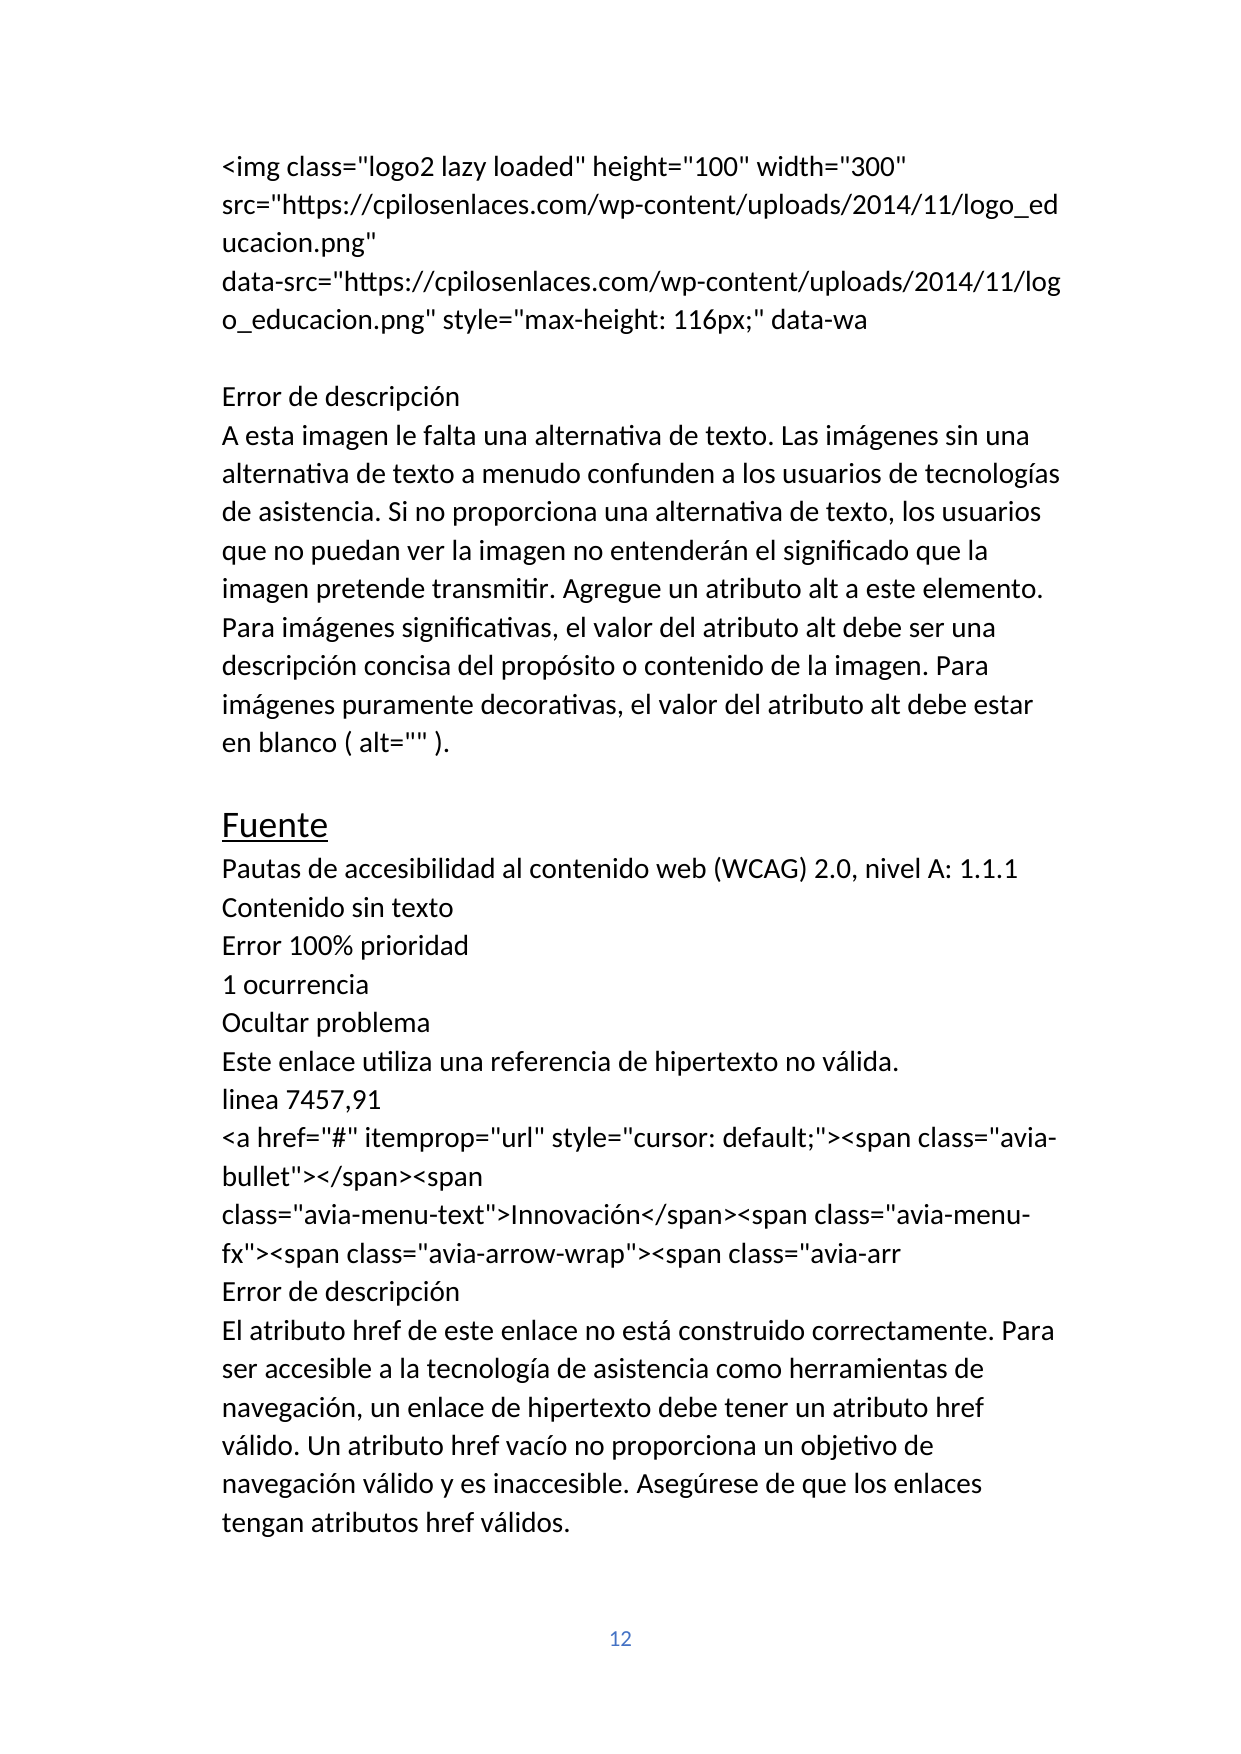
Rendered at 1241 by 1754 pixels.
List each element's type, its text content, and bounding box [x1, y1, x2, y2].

list Fuente [222, 801, 1063, 847]
list linea 7457,91 [222, 1081, 1063, 1117]
list El atributo href de este enlace no está construido correctamente. Para ser accesible a la tecnología de asistencia como herramientas de navegación, un enlace de hipertexto debe tener un atributo href válido. Un atributo href vacío no proporciona un objetivo de navegación válido y es inaccesible. Asegúrese de que los enlaces tengan atributos href válidos. [222, 1312, 1063, 1539]
list Error de descripción [222, 378, 1063, 414]
list <img class="logo2 lazy loaded" height="100" width="300" src="https://cpilosenlaces.com/wp-content/uploads/2014/11/logo_educacion.png" data-src="https://cpilosenlaces.com/wp-content/uploads/2014/11/logo_educacion.png" style="max-height: 116px;" data-wa [222, 148, 1063, 337]
list <a href="#" itemprop="url" style="cursor: default;"><span class="avia-bullet"></span><span class="avia-menu-text">Innovación</span><span class="avia-menu-fx"><span class="avia-arrow-wrap"><span class="avia-arr [222, 1119, 1063, 1271]
list Este enlace utiliza una referencia de hipertexto no válida. [222, 1043, 1063, 1078]
list Error 100% prioridad [222, 927, 1063, 963]
list Error de descripción [222, 1273, 1063, 1309]
list Ocultar problema [222, 1004, 1063, 1040]
list A esta imagen le falta una alternativa de texto. Las imágenes sin una alternativa de texto a menudo confunden a los usuarios de tecnologías de asistencia. Si no proporciona una alternativa de texto, los usuarios que no puedan ver la imagen no entenderán el significado que la imagen pretende transmitir. Agregue un atributo alt a este elemento. Para imágenes significativas, el valor del atributo alt debe ser una descripción concisa del propósito o contenido de la imagen. Para imágenes puramente decorativas, el valor del atributo alt debe estar en blanco ( alt="" ). [222, 417, 1063, 760]
list 1 ocurrencia [222, 966, 1063, 1001]
list Pautas de accesibilidad al contenido web (WCAG) 2.0, nivel A: 1.1.1 Contenido sin texto [222, 851, 1063, 924]
